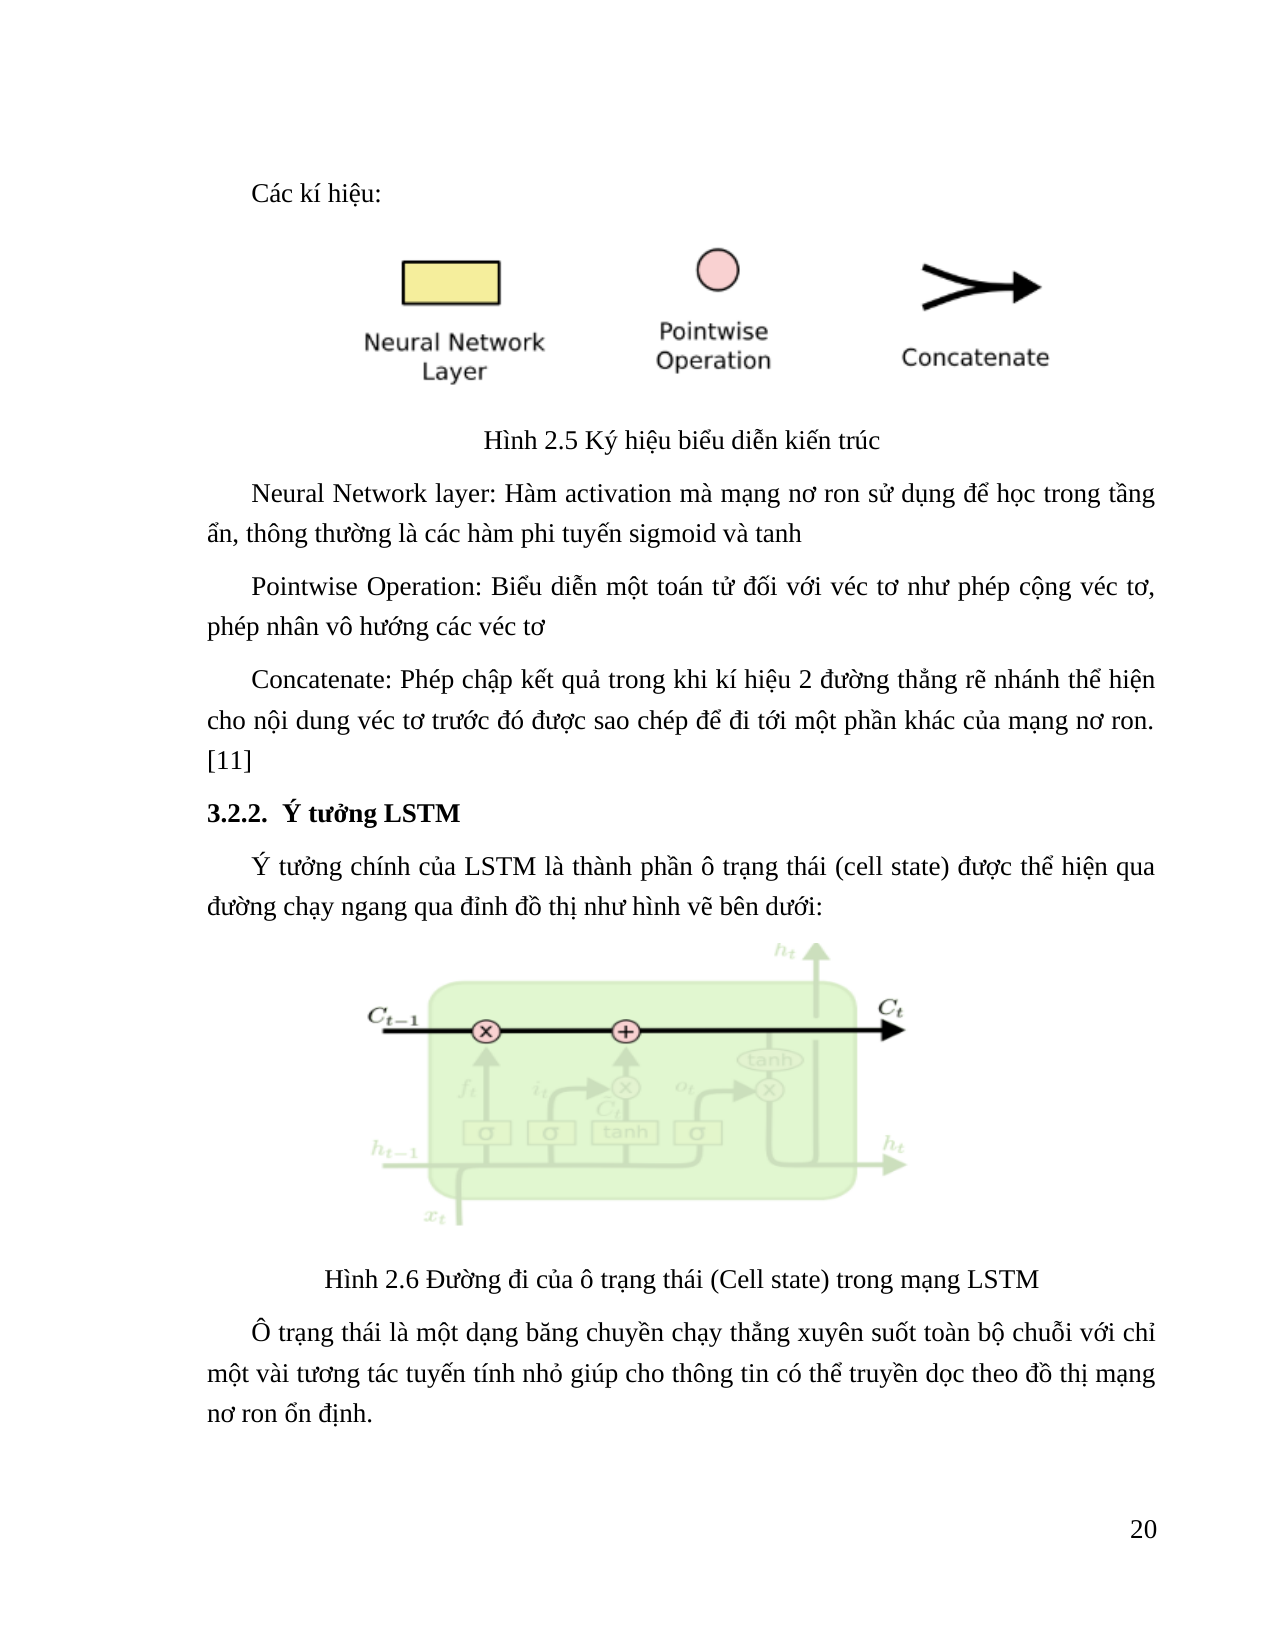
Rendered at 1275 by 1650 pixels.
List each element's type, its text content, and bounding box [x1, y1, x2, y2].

list Pointwise Operation: Biểu diễn một toán tử đối với véc tơ như phép cộng véc tơ, phép nhân vô hướng các véc tơ [207, 570, 1157, 642]
picture [336, 231, 572, 399]
text Hình 2.6 Đường đi của ô trạng thái (Cell state) trong mạng LSTM [207, 1263, 1157, 1295]
list Ô trạng thái là một dạng băng chuyền chạy thẳng xuyên suốt toàn bộ chuỗi với chỉ một vài tương tác tuyến tính nhỏ giúp cho thông tin có thể truyền dọc theo đồ thị mạng nơ ron ổn định. [207, 1316, 1157, 1428]
list Các kí hiệu: [207, 177, 1157, 208]
subtitle Ý tưởng LSTM [207, 797, 1157, 828]
picture [633, 231, 790, 388]
text Hình 2.5 Ký hiệu biểu diễn kiến trúc [207, 424, 1157, 455]
picture [885, 230, 1072, 402]
picture [238, 943, 1125, 1255]
list Ý tưởng chính của LSTM là thành phần ô trạng thái (cell state) được thể hiện qua đường chạy ngang qua đỉnh đồ thị như hình vẽ bên dưới: [207, 850, 1157, 922]
list Concatenate: Phép chập kết quả trong khi kí hiệu 2 đường thẳng rẽ nhánh thể hiện cho nội dung véc tơ trước đó được sao chép để đi tới một phần khác của mạng nơ ron.[11] [207, 663, 1157, 775]
list Neural Network layer: Hàm activation mà mạng nơ ron sử dụng để học trong tầng ẩn, thông thường là các hàm phi tuyến sigmoid và tanh [207, 477, 1157, 548]
